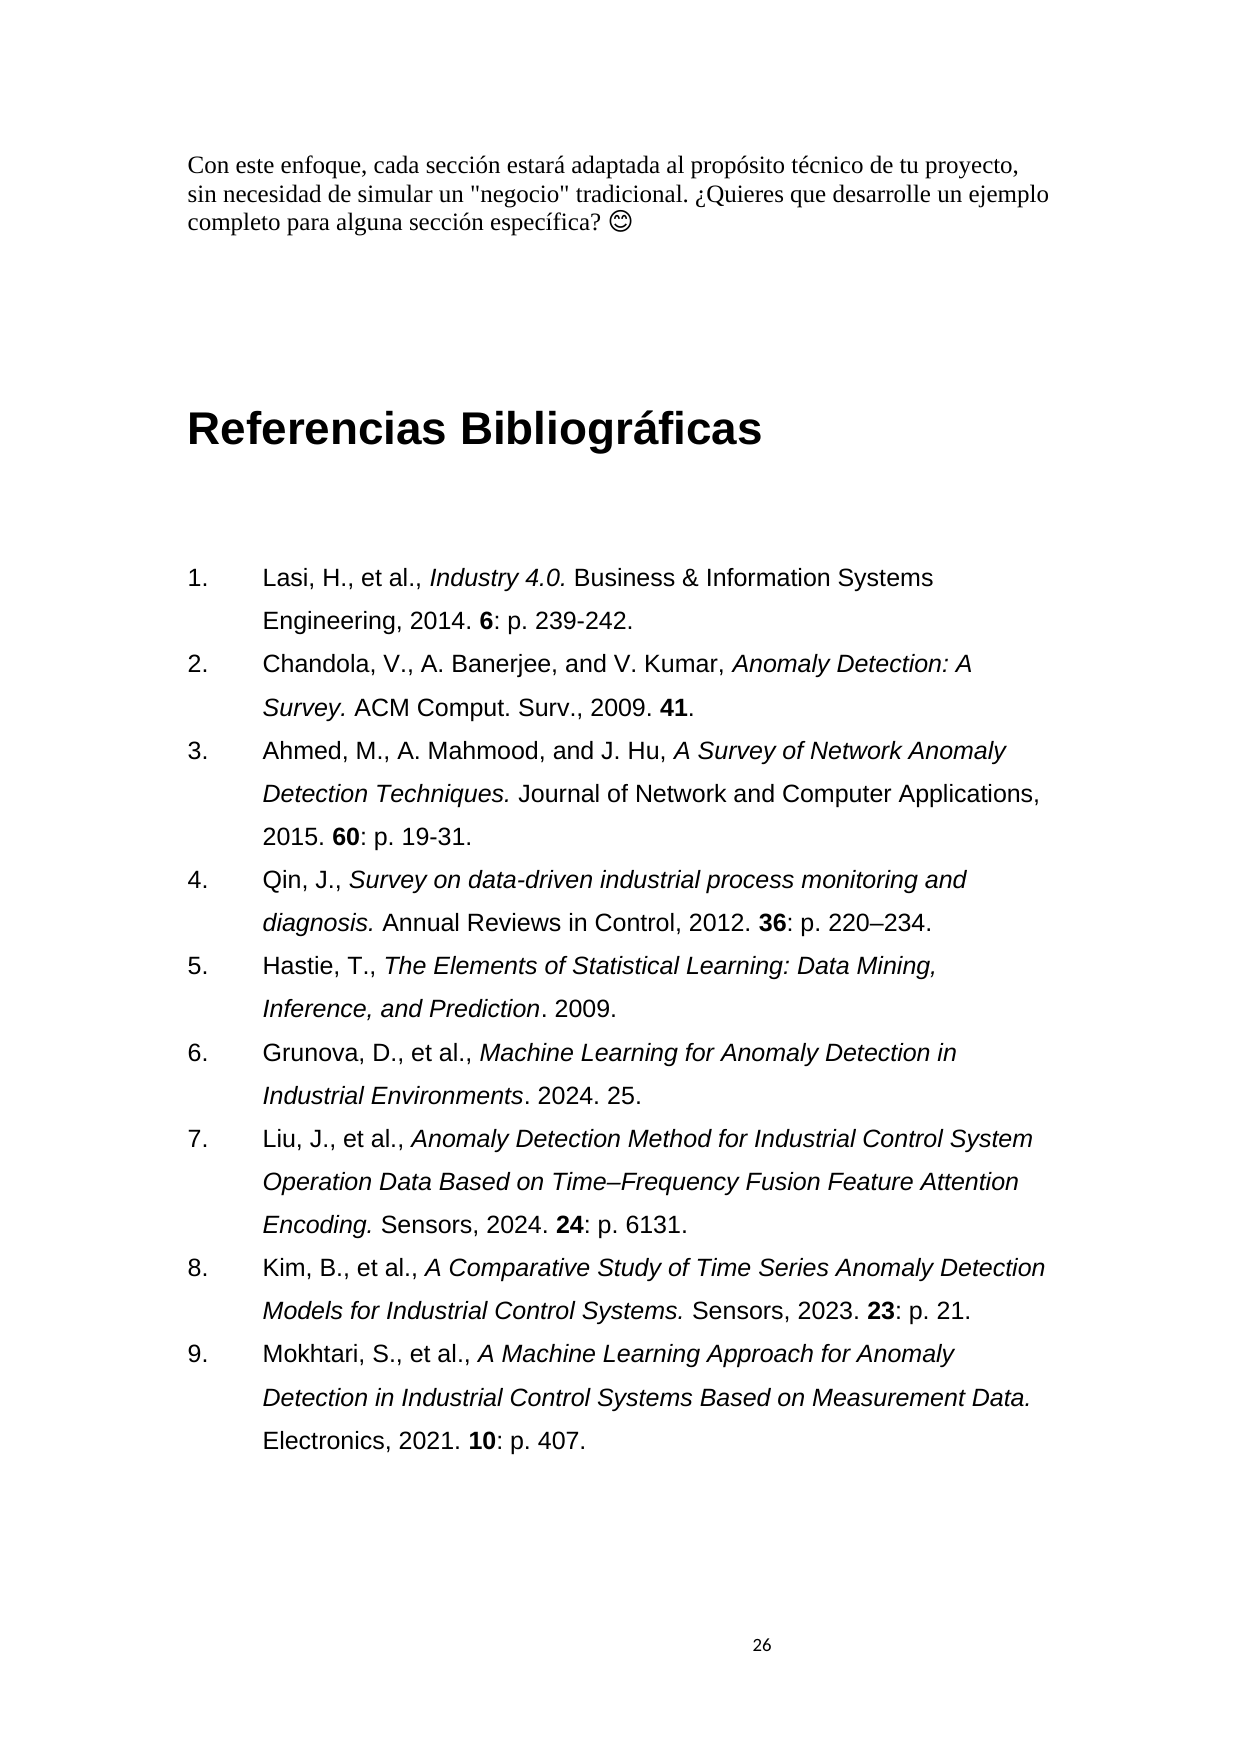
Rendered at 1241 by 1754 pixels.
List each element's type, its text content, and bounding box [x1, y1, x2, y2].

text 9. Mokhtari, S., et al., A Machine Learning Approach for Anomaly Detection in Industrial Control Systems Based on Measurement Data. Electronics, 2021. 10: p. 407. [187, 1339, 1053, 1454]
text 2. Chandola, V., A. Banerjee, and V. Kumar, Anomaly Detection: A Survey. ACM Comput. Surv., 2009. 41. [187, 649, 1053, 721]
text Con este enfoque, cada sección estará adaptada al propósito técnico de tu proyecto, sin necesidad de simular un "negocio" tradicional. ¿Quieres que desarrolle un ejemplo completo para alguna sección específica? 😊 [187, 150, 1053, 236]
text 4. Qin, J., Survey on data-driven industrial process monitoring and diagnosis. Annual Reviews in Control, 2012. 36: p. 220–234. [187, 865, 1053, 937]
text 7. Liu, J., et al., Anomaly Detection Method for Industrial Control System Operation Data Based on Time–Frequency Fusion Feature Attention Encoding. Sensors, 2024. 24: p. 6131. [187, 1124, 1053, 1239]
text 1. Lasi, H., et al., Industry 4.0. Business & Information Systems Engineering, 2014. 6: p. 239-242. [187, 563, 1053, 635]
subtitle Referencias Bibliográficas [187, 402, 1053, 454]
text 3. Ahmed, M., A. Mahmood, and J. Hu, A Survey of Network Anomaly Detection Techniques. Journal of Network and Computer Applications, 2015. 60: p. 19-31. [187, 736, 1053, 851]
text 6. Grunova, D., et al., Machine Learning for Anomaly Detection in Industrial Environments. 2024. 25. [187, 1038, 1053, 1109]
text 5. Hastie, T., The Elements of Statistical Learning: Data Mining, Inference, and Prediction. 2009. [187, 951, 1053, 1023]
text 8. Kim, B., et al., A Comparative Study of Time Series Anomaly Detection Models for Industrial Control Systems. Sensors, 2023. 23: p. 21. [187, 1253, 1053, 1325]
